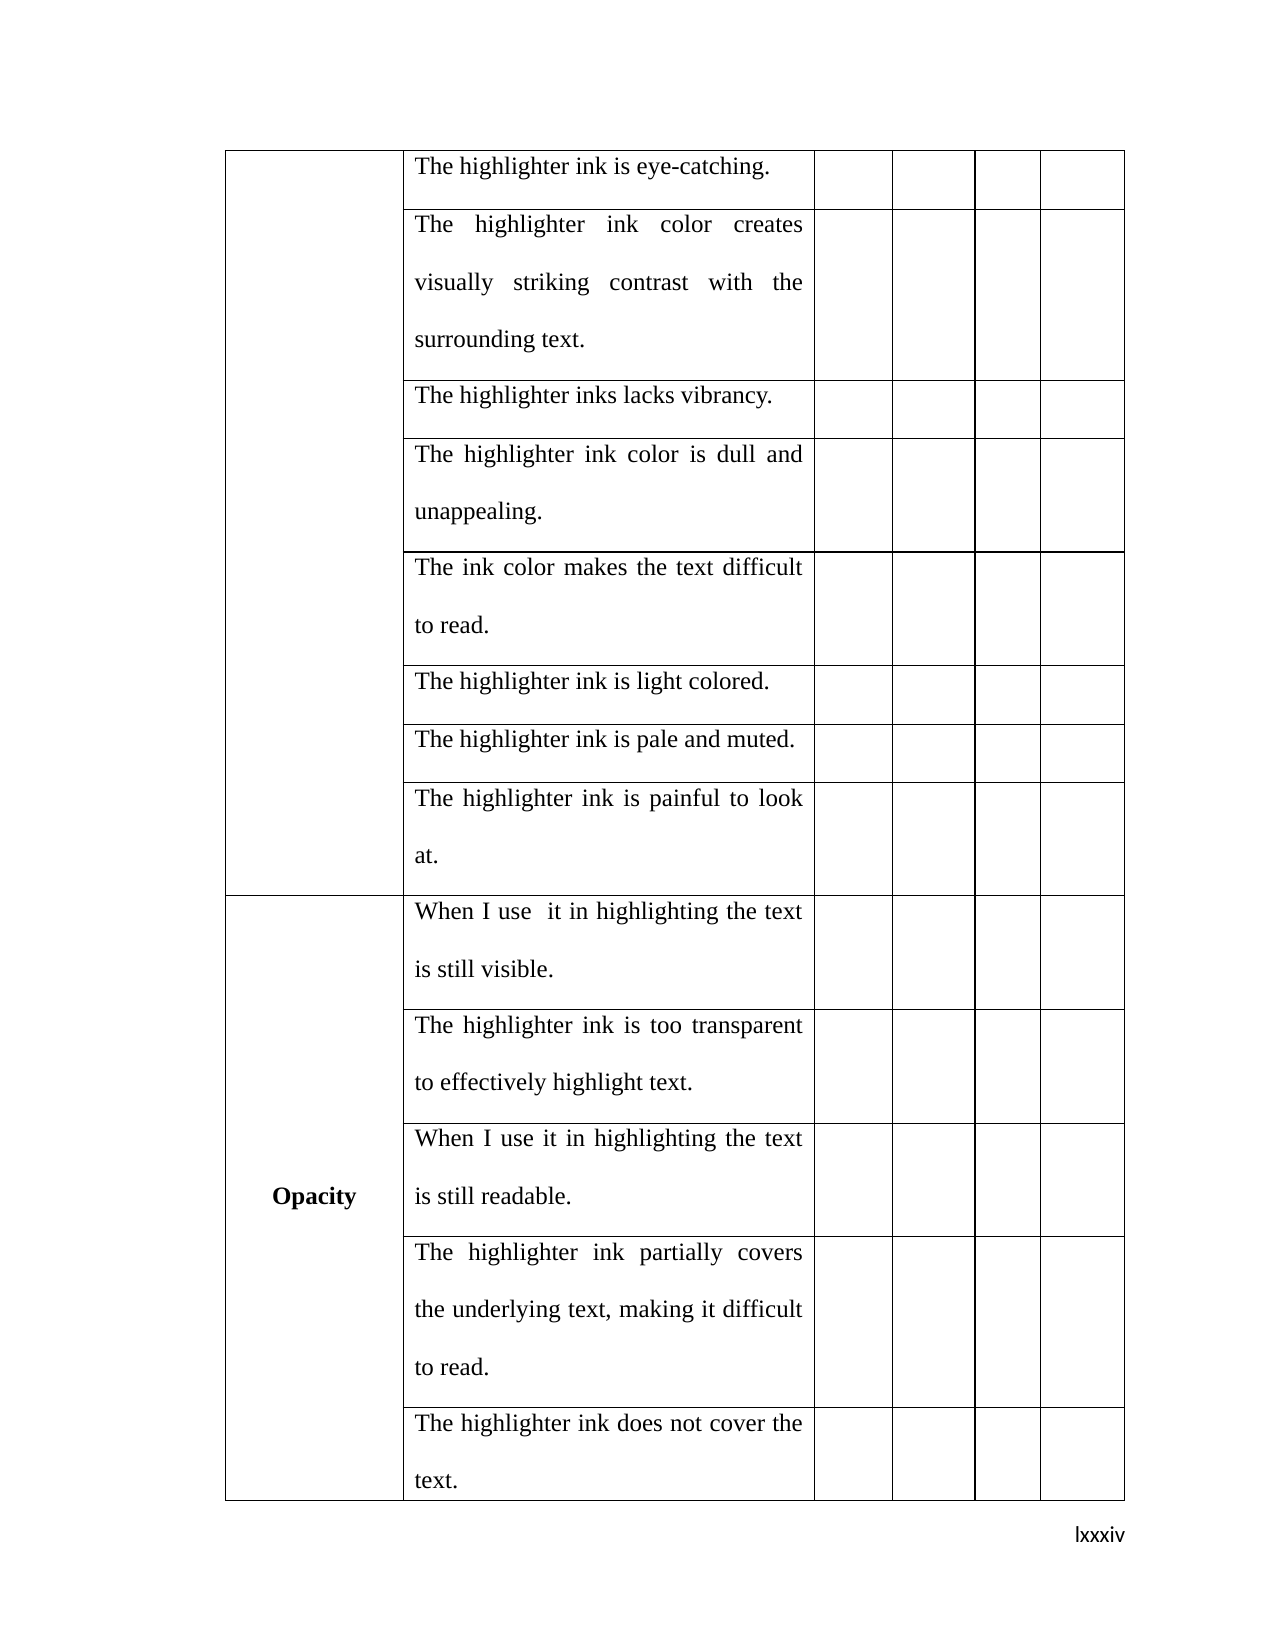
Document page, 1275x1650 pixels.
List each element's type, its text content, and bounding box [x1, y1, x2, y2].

table_cell [815, 439, 892, 551]
table_cell [1041, 553, 1124, 665]
table_cell [1041, 666, 1124, 723]
table_cell [893, 1124, 974, 1236]
table_cell [976, 666, 1040, 723]
table_cell [976, 381, 1040, 438]
table_cell [815, 1408, 892, 1500]
table_cell [1041, 896, 1124, 1009]
table_cell [893, 666, 974, 723]
table_cell [976, 210, 1040, 379]
table_cell When I use it in highlighting the text is still visible. [404, 896, 814, 1009]
table_cell [1041, 1124, 1124, 1236]
table_cell The highlighter ink is light colored. [404, 666, 814, 723]
table_cell [893, 783, 974, 895]
table_cell The highlighter inks lacks vibrancy. [404, 381, 814, 438]
table_cell [1041, 1010, 1124, 1122]
table_cell [815, 783, 892, 895]
table_cell [1041, 1408, 1124, 1500]
table_cell The highlighter ink partially covers the underlying text, making it difficult to read. [404, 1237, 814, 1407]
table_cell [815, 896, 892, 1009]
table_cell [976, 1237, 1040, 1407]
table_cell [1041, 151, 1124, 208]
table_cell [893, 725, 974, 782]
table_cell [893, 210, 974, 379]
table_cell [976, 1010, 1040, 1122]
table_cell [1041, 210, 1124, 379]
table_cell [976, 1124, 1040, 1236]
table_cell [893, 1010, 974, 1122]
table_cell [893, 381, 974, 438]
table_cell [815, 666, 892, 723]
table_cell [976, 896, 1040, 1009]
table_cell Opacity [226, 896, 403, 1500]
table_cell The highlighter ink is eye-catching. [404, 151, 814, 208]
table_cell [815, 210, 892, 379]
table_cell [976, 553, 1040, 665]
table_cell [976, 783, 1040, 895]
table_cell When I use it in highlighting the text is still readable. [404, 1124, 814, 1236]
table_cell [815, 553, 892, 665]
table_cell [976, 725, 1040, 782]
table_cell [1041, 381, 1124, 438]
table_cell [404, 1408, 814, 1500]
table_cell [893, 553, 974, 665]
table_cell The highlighter ink color creates visually striking contrast with the surrounding text. [404, 210, 814, 379]
table_cell [815, 381, 892, 438]
table_cell The highlighter ink color is dull and unappealing. [404, 439, 814, 551]
table_cell The highlighter ink is pale and muted. [404, 725, 814, 782]
table_cell [1041, 783, 1124, 895]
table_cell The highlighter ink is too transparent to effectively highlight text. [404, 1010, 814, 1122]
table_cell [815, 1237, 892, 1407]
table_cell [893, 151, 974, 208]
table_cell [815, 1124, 892, 1236]
table_cell The ink color makes the text difficult to read. [404, 553, 814, 665]
table_cell [815, 1010, 892, 1122]
table_cell [976, 151, 1040, 208]
table_cell [1041, 439, 1124, 551]
table_cell [893, 1237, 974, 1407]
table_cell The highlighter ink is painful to look at. [404, 783, 814, 895]
table_cell [1041, 1237, 1124, 1407]
table_cell [815, 725, 892, 782]
table_cell [1041, 725, 1124, 782]
table_cell [815, 151, 892, 208]
table_cell [976, 1408, 1040, 1500]
table_cell [893, 896, 974, 1009]
table_cell [893, 439, 974, 551]
table_cell [976, 439, 1040, 551]
table_cell [893, 1408, 974, 1500]
